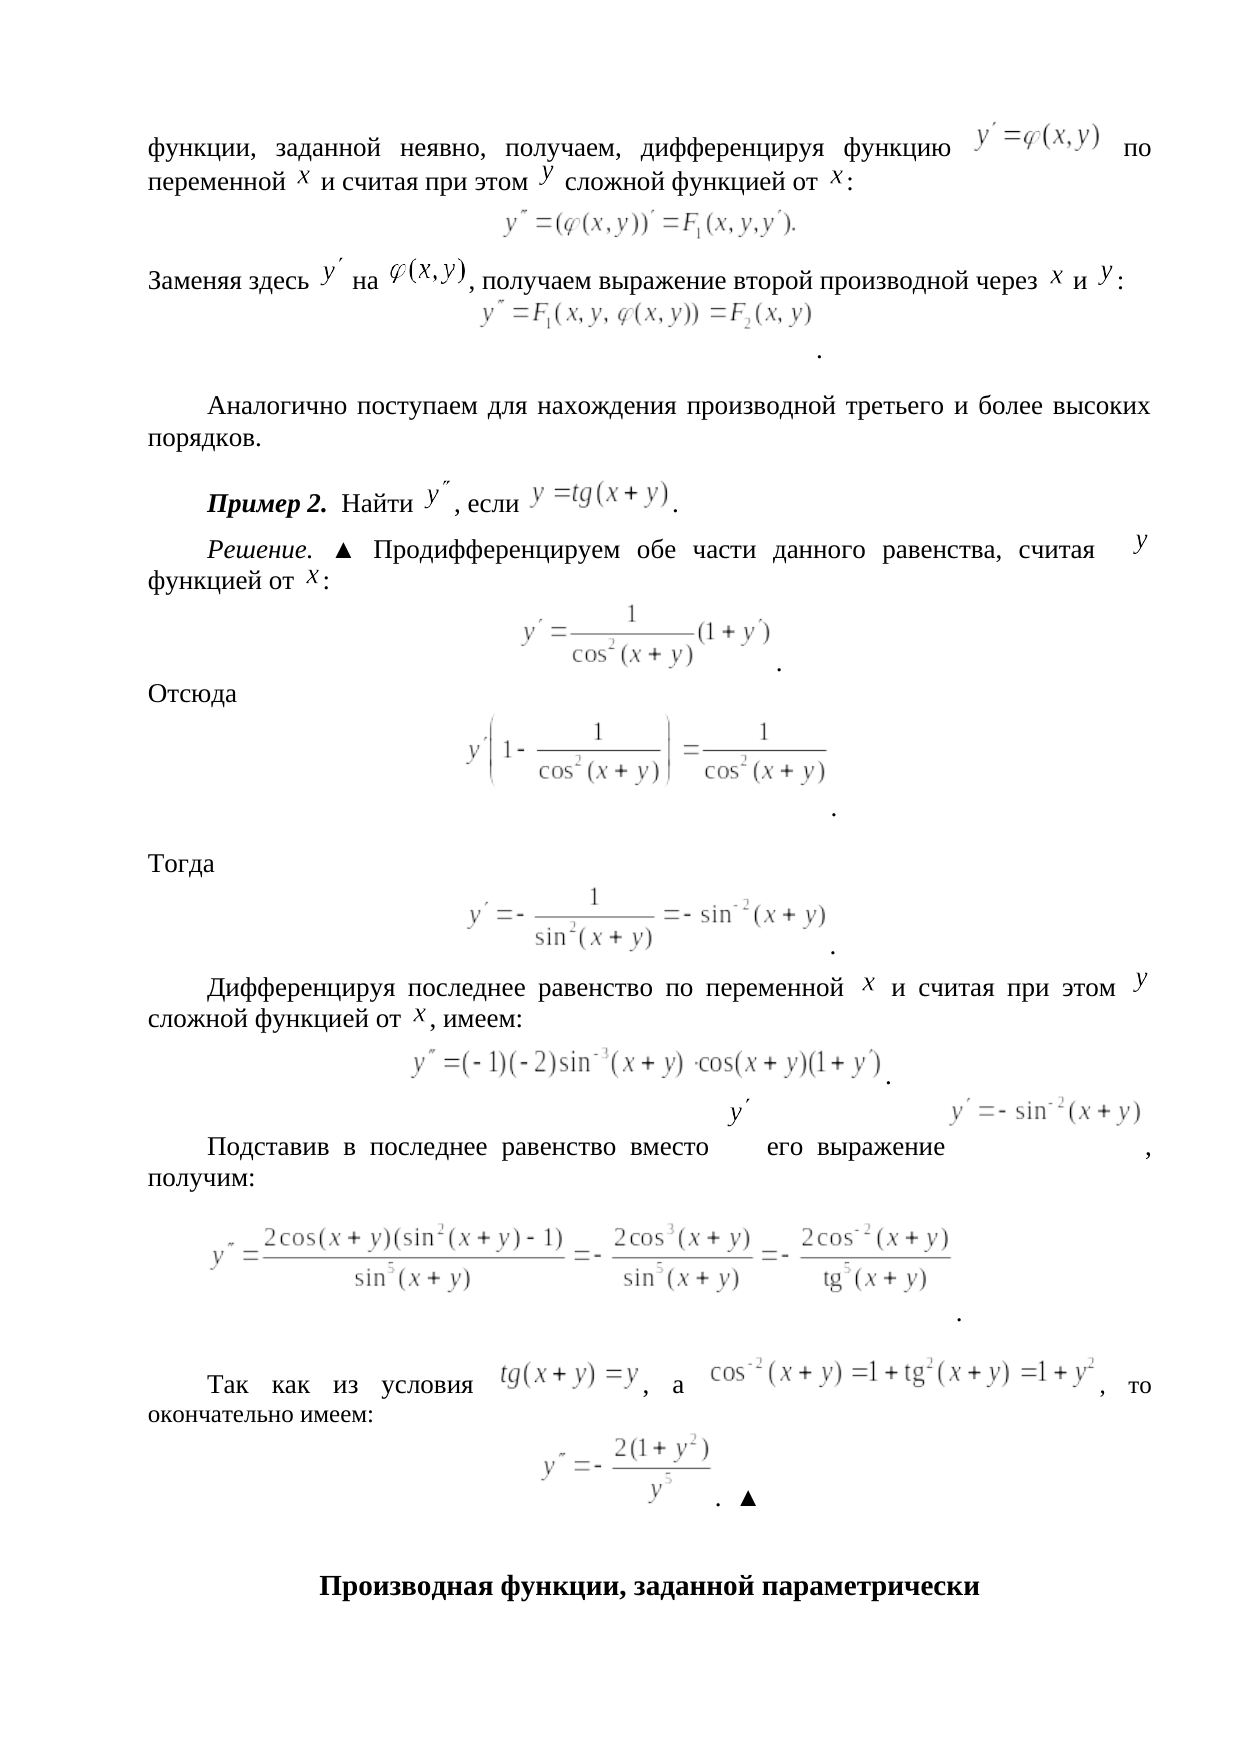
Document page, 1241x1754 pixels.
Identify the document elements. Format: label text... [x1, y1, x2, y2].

list Отсюда [148, 677, 1152, 708]
text Заменяя здесь на , получаем выражение второй производной через и : [148, 252, 1152, 296]
text Так как из условия , а , то окончательно имеем: [148, 1352, 1152, 1428]
text . [148, 296, 1152, 364]
list Пример 2. Найти , если . [148, 477, 1152, 518]
text . [148, 878, 1152, 960]
list . [148, 595, 1152, 677]
text . [148, 1218, 1152, 1327]
text Дифференцируя последнее равенство по переменной и считая при этом сложной функцией от , имеем: [148, 969, 1152, 1034]
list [148, 118, 1152, 196]
text . [148, 1042, 1152, 1090]
text Аналогично поступаем для нахождения производной третьего и более высоких порядков. [148, 389, 1152, 452]
text Тогда [148, 847, 1152, 878]
text Производная функции, заданной параметрически [148, 1568, 1152, 1602]
list Решение. ▲ Продифференцируем обе части данного равенства, считая функцией от : [148, 530, 1152, 595]
text Подставив в последнее равенство вместо его выражение, получим: [148, 1090, 1152, 1193]
text . ▲ [148, 1428, 1152, 1512]
text . [148, 708, 1152, 822]
